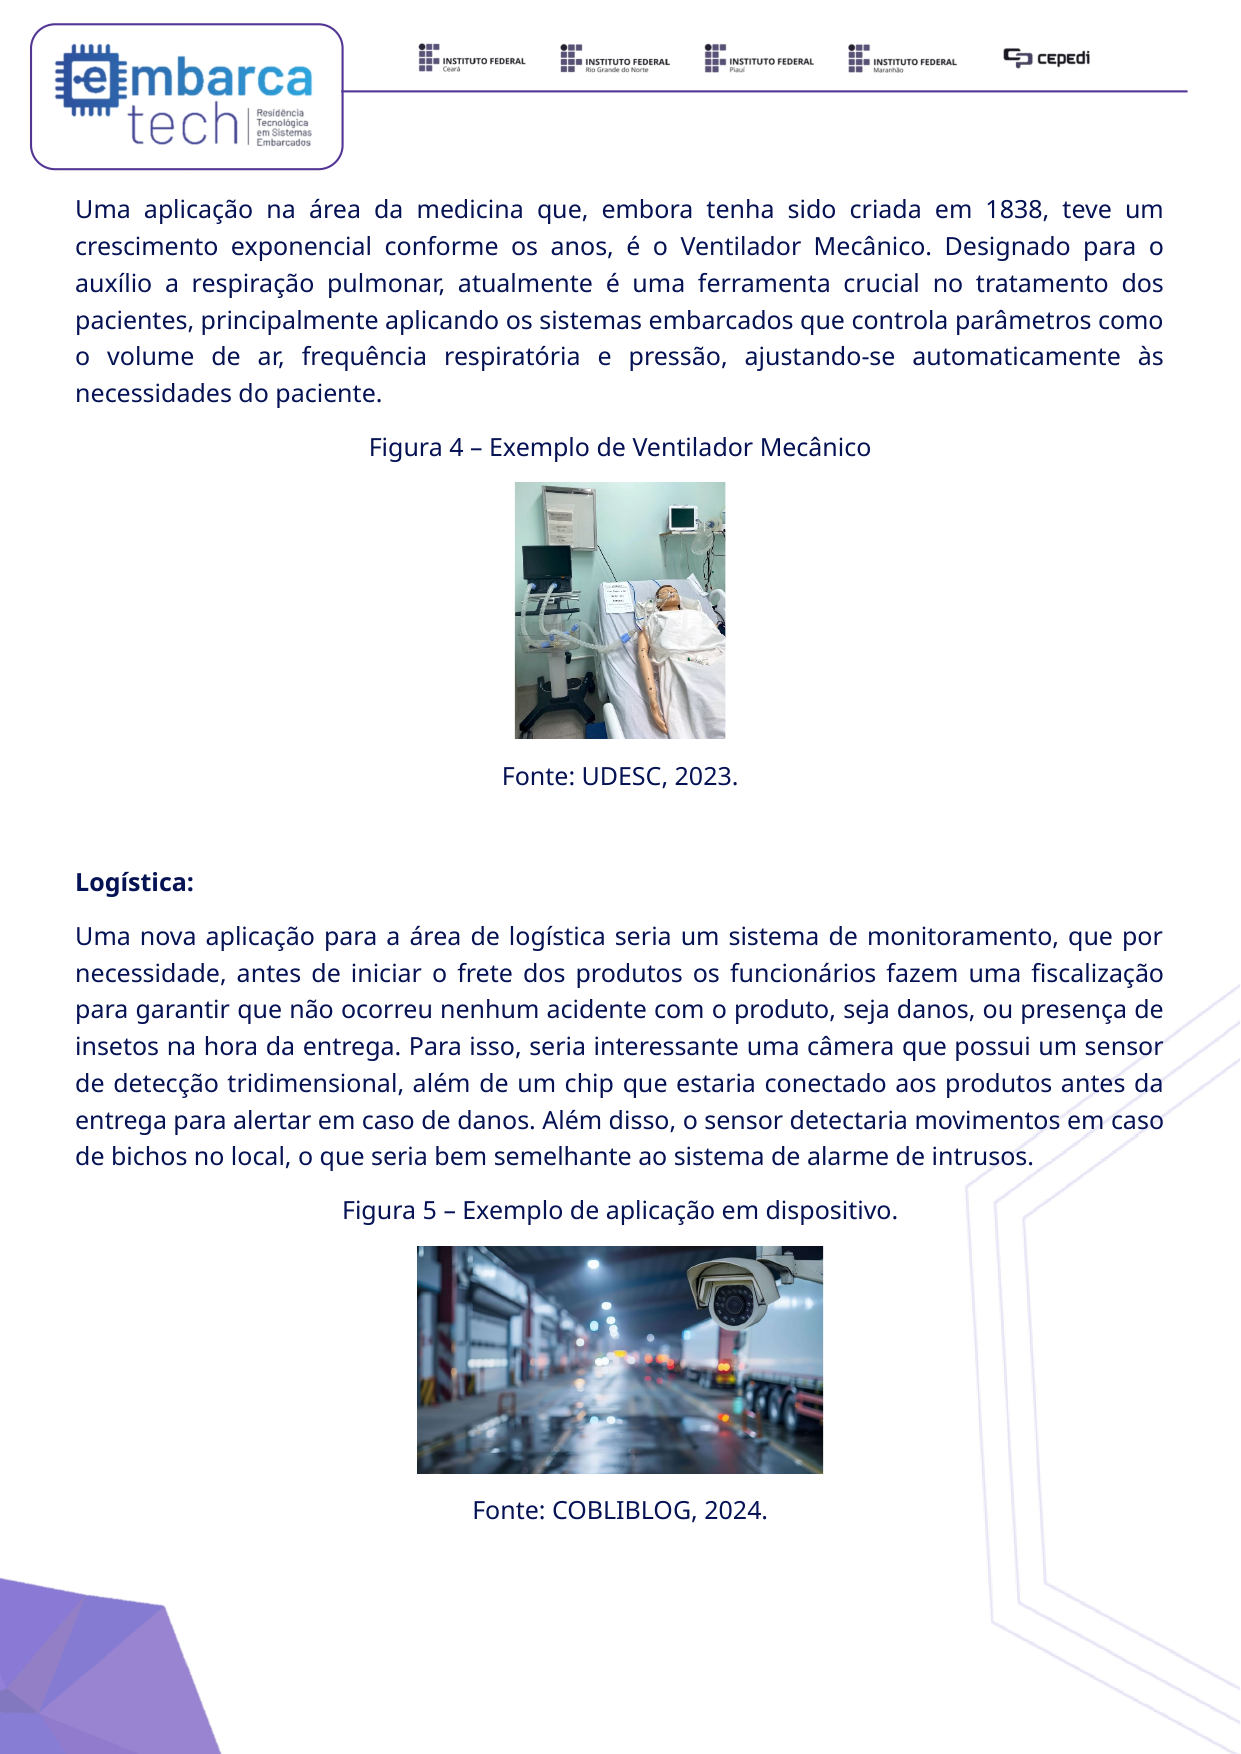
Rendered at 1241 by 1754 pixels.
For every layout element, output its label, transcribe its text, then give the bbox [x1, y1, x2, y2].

text Uma nova aplicação para a área de logística seria um sistema de monitoramento, que por necessidade, antes de iniciar o frete dos produtos os funcionários fazem uma fiscalização para garantir que não ocorreu nenhum acidente com o produto, seja danos, ou presença de insetos na hora da entrega. Para isso, seria interessante uma câmera que possui um sensor de detecção tridimensional, além de um chip que estaria conectado aos produtos antes da entrega para alertar em caso de danos. Além disso, o sensor detectaria movimentos em caso de bichos no local, o que seria bem semelhante ao sistema de alarme de intrusos. [75, 918, 1165, 1173]
text Figura 4 – Exemplo de Ventilador Mecânico [75, 429, 1165, 463]
text Uma aplicação na área da medicina que, embora tenha sido criada em 1838, teve um crescimento exponencial conforme os anos, é o Ventilador Mecânico. Designado para o auxílio a respiração pulmonar, atualmente é uma ferramenta crucial no tratamento dos pacientes, principalmente aplicando os sistemas embarcados que controla parâmetros como o volume de ar, frequência respiratória e pressão, ajustando-se automaticamente às necessidades do paciente. [75, 192, 1165, 410]
picture [0, 0, 1241, 1754]
text Fonte: COBLIBLOG, 2024. [75, 1493, 1165, 1527]
text Fonte: UDESC, 2023. [75, 758, 1165, 792]
text Logística: [75, 865, 1165, 899]
text Figura 5 – Exemplo de aplicação em dispositivo. [75, 1192, 1165, 1227]
